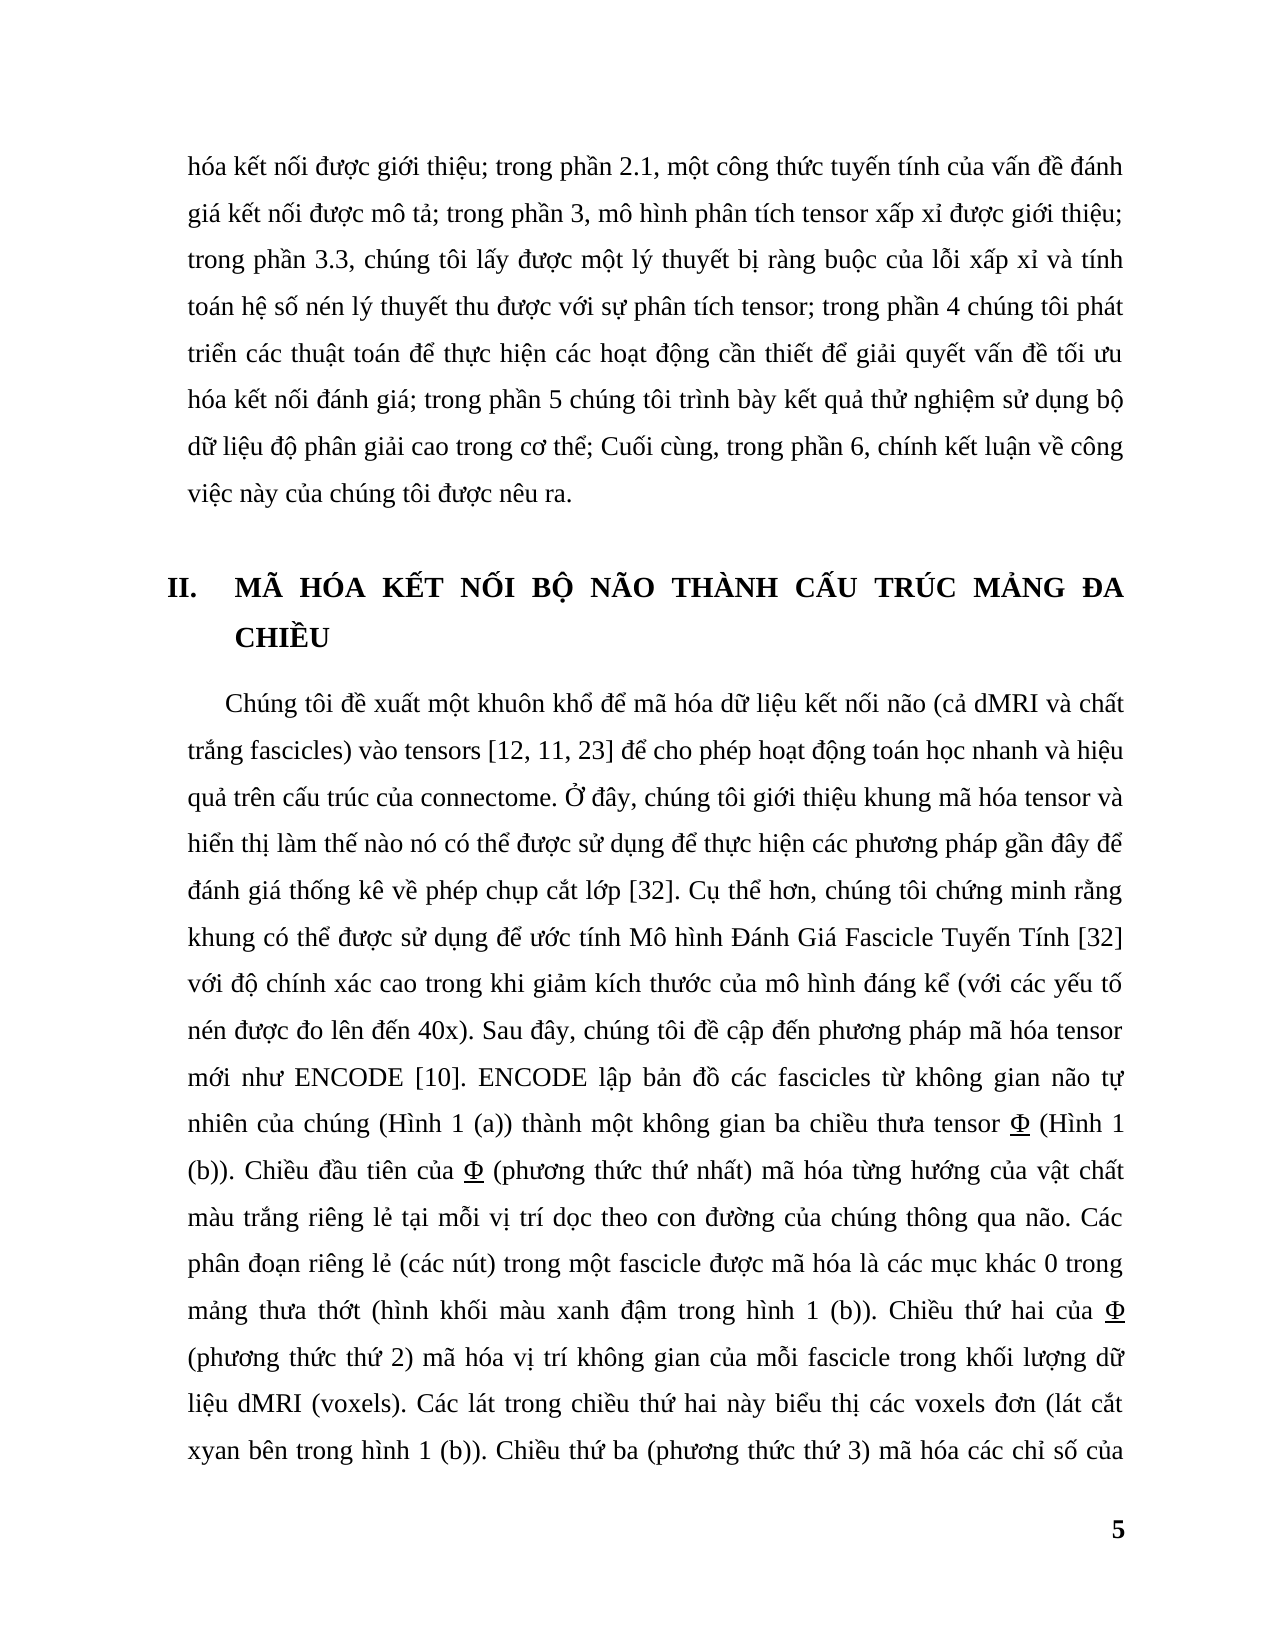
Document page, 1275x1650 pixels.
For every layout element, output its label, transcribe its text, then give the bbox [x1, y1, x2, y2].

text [187, 687, 1125, 1465]
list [187, 150, 1125, 508]
list MÃ HÓA KẾT NỐI BỘ NÃO THÀNH CẤU TRÚC MẢNG ĐA CHIỀU [197, 570, 1125, 654]
